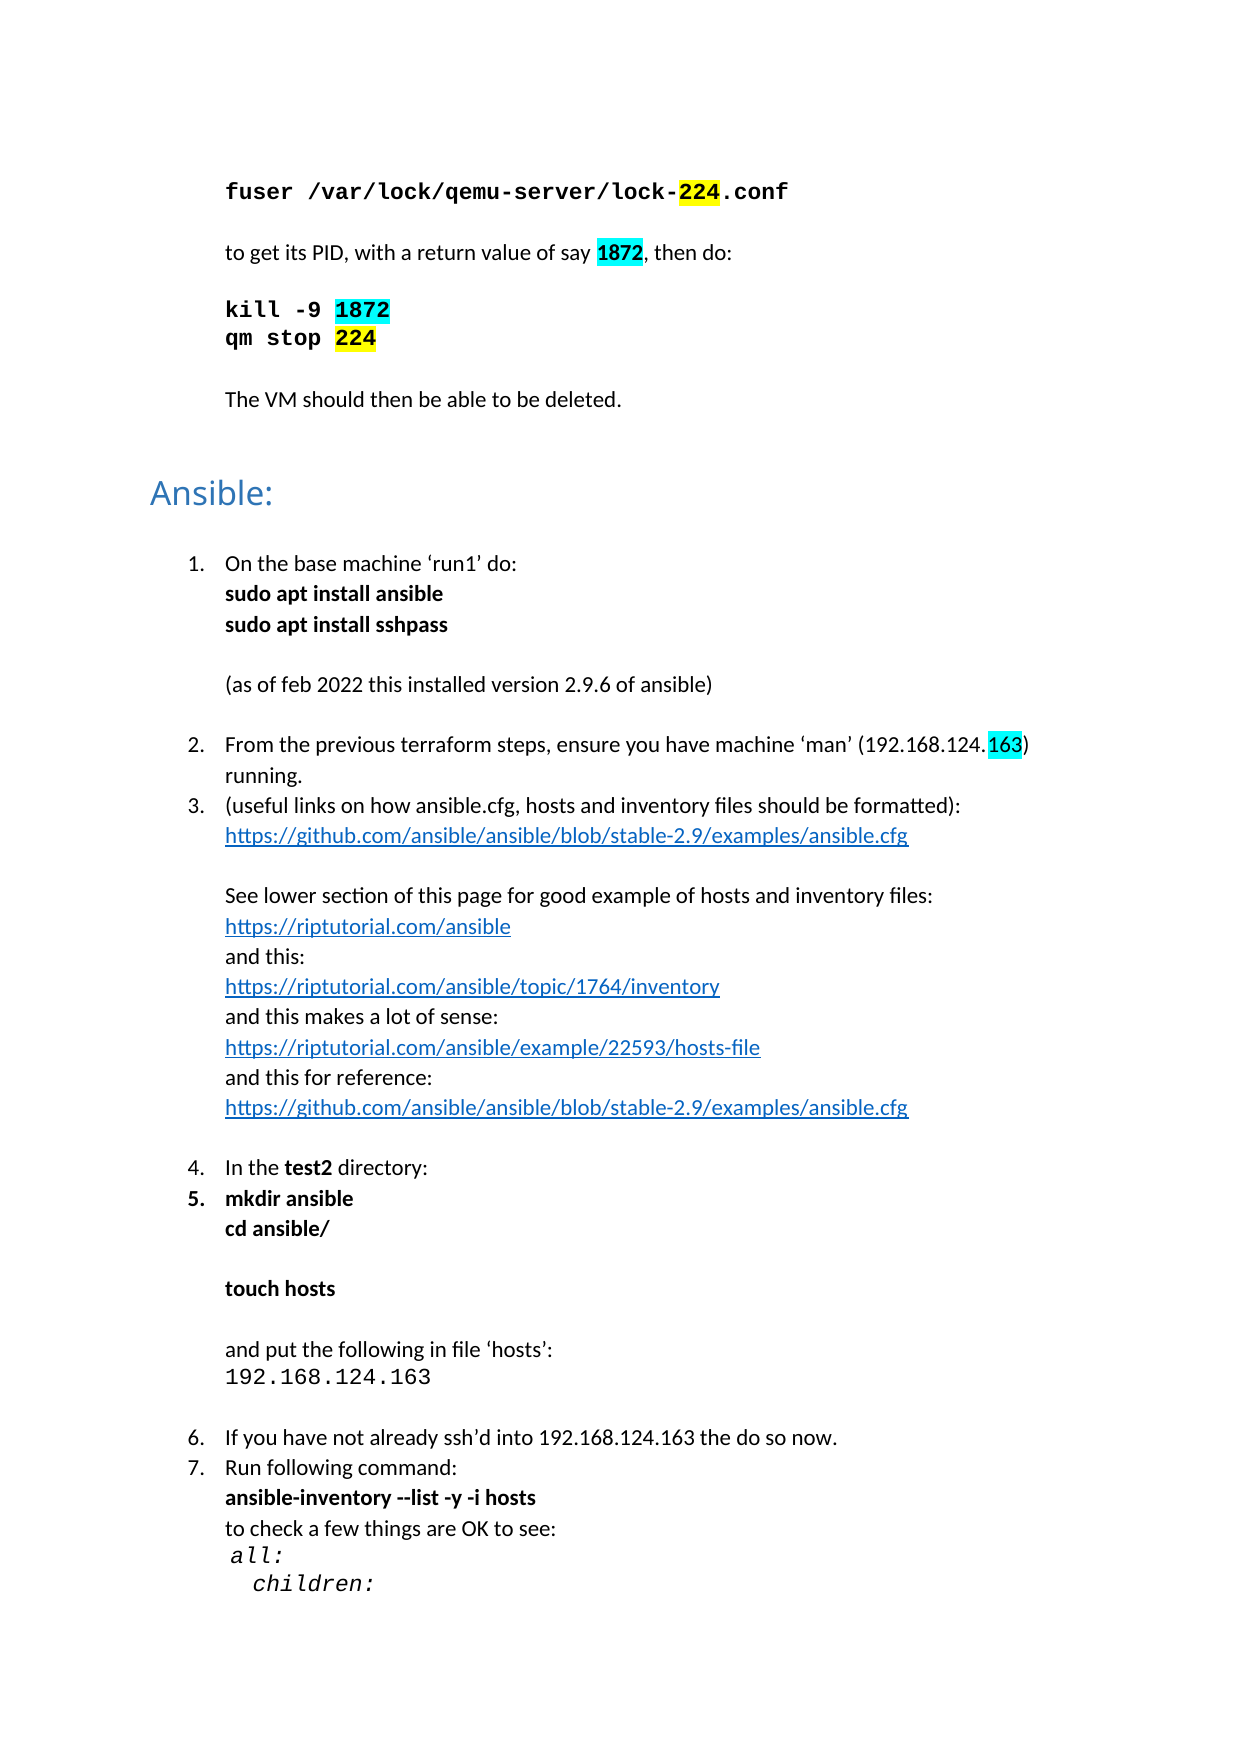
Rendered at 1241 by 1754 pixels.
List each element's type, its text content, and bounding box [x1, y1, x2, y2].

list From the previous terraform steps, ensure you have machine ‘man’ (192.168.124.163) running. [187, 731, 1090, 789]
list mkdir ansible [187, 1184, 1090, 1212]
list and this for reference: [225, 1063, 1090, 1091]
list (as of feb 2022 this installed version 2.9.6 of ansible) [225, 670, 1090, 698]
list all: [225, 1544, 1090, 1570]
list sudo apt install ansible [225, 579, 1090, 608]
list (useful links on how ansible.cfg, hosts and inventory files should be formatted): https://github.com/ansible/ansible/blob/stable-2.9/examples/ansible.cfg [187, 791, 1090, 849]
list https://riptutorial.com/ansible/topic/1764/inventory [225, 972, 1090, 1000]
list If you have not already ssh’d into 192.168.124.163 the do so now. [187, 1423, 1090, 1451]
list Run following command: ansible-inventory --list -y -i hosts to check a few things are OK to see: [187, 1453, 1090, 1542]
list cd ansible/ [225, 1214, 1090, 1242]
list touch hosts [225, 1274, 1090, 1302]
list and this makes a lot of sense: [225, 1002, 1090, 1031]
subtitle Ansible: [150, 470, 1090, 516]
list qm stop 224 The VM should then be able to be deleted. [225, 326, 1090, 413]
list and put the following in file ‘hosts’: [225, 1304, 1090, 1363]
list See lower section of this page for good example of hosts and inventory files: [225, 882, 1090, 910]
list https://github.com/ansible/ansible/blob/stable-2.9/examples/ansible.cfg [225, 1093, 1090, 1121]
list and this: [225, 942, 1090, 970]
list https://riptutorial.com/ansible [225, 912, 1090, 940]
list kill -9 1872 [225, 268, 1090, 324]
list 192.168.124.163 [225, 1365, 1090, 1391]
list On the base machine ‘run1’ do: [187, 549, 1090, 577]
list children: [225, 1572, 1090, 1598]
list In the test2 directory: [187, 1153, 1090, 1182]
list fuser /var/lock/qemu-server/lock-224.conf to get its PID, with a return value of say 1872, then do: [225, 150, 1090, 266]
list sudo apt install sshpass [225, 610, 1090, 638]
list https://riptutorial.com/ansible/example/22593/hosts-file [225, 1033, 1090, 1061]
